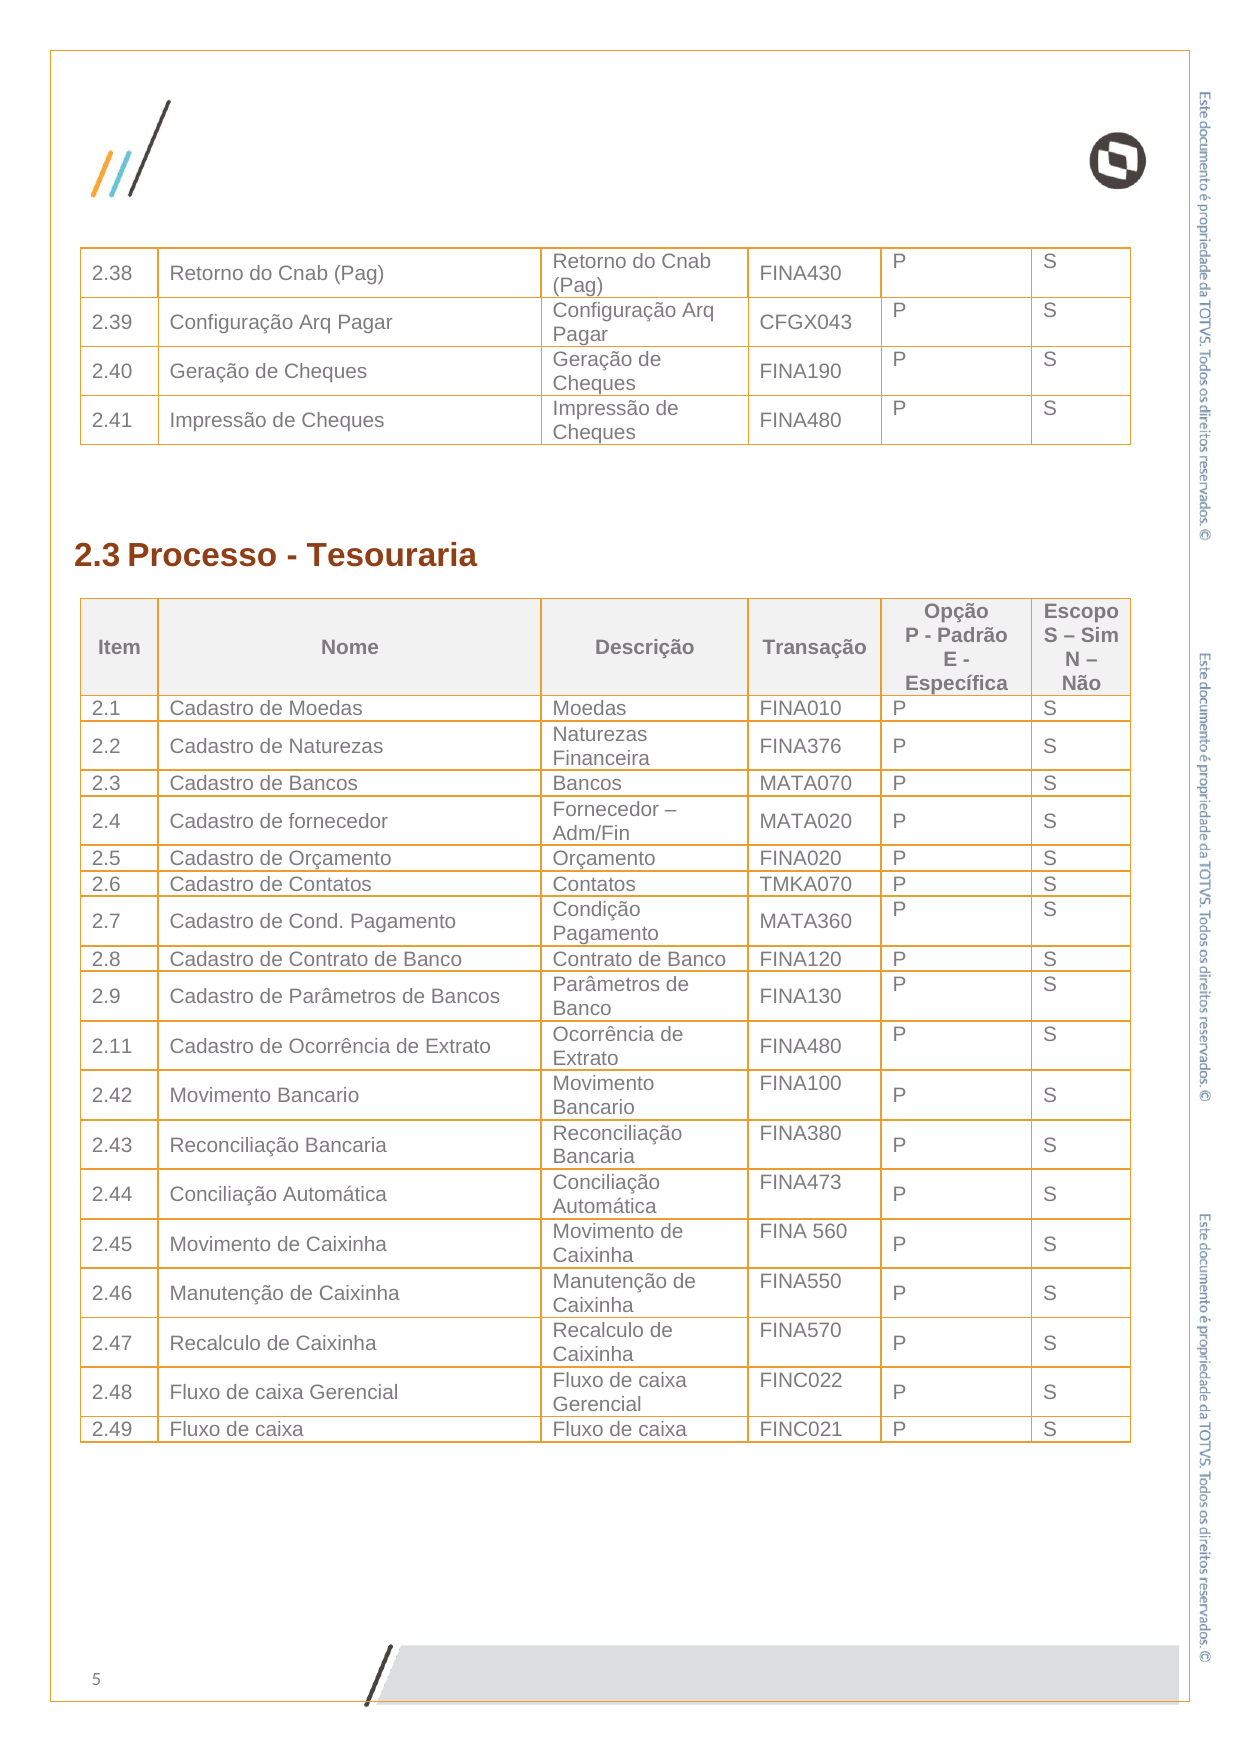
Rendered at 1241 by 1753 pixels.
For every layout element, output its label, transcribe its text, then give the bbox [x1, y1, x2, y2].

table_cell TMKA070 [749, 872, 880, 895]
table_cell P [882, 1071, 1031, 1119]
table_cell Contrato de Banco [542, 947, 747, 970]
table_cell Recalculo de Caixinha [542, 1318, 747, 1366]
table_cell P [882, 1220, 1031, 1267]
table_header Descrição [542, 599, 747, 695]
table_cell Cadastro de Orçamento [159, 846, 540, 870]
picture [56, 1642, 1180, 1701]
table_cell FINA550 [749, 1269, 880, 1317]
table_cell P [882, 1121, 1031, 1168]
table_cell 2.1 [81, 696, 157, 720]
table_cell S [1032, 347, 1130, 394]
table_cell P [882, 947, 1031, 970]
table_cell 2.4 [81, 797, 157, 844]
table_cell 2.41 [81, 396, 158, 443]
table_cell S [1032, 771, 1130, 795]
table_cell Movimento de Caixinha [159, 1220, 540, 1267]
table_cell 2.48 [81, 1368, 157, 1416]
table_cell Cadastro de Bancos [159, 771, 540, 795]
table_cell Naturezas Financeira [542, 722, 747, 769]
table_cell FINA473 [749, 1170, 880, 1218]
table_cell Impressão de Cheques [159, 396, 541, 443]
table_cell P [882, 1022, 1031, 1069]
table_cell S [1032, 897, 1130, 945]
table_cell 2.46 [81, 1269, 157, 1317]
table_cell P [882, 249, 1031, 297]
table_cell 2.43 [81, 1121, 157, 1168]
table_cell P [882, 1368, 1031, 1416]
table_cell S [1032, 1071, 1130, 1119]
picture [56, 1702, 1180, 1707]
table_cell Movimento de Caixinha [542, 1220, 747, 1267]
table_cell Orçamento [542, 846, 747, 870]
table_cell Cadastro de Moedas [159, 696, 540, 720]
table_cell Movimento Bancario [159, 1071, 540, 1119]
table_cell Contatos [542, 872, 747, 895]
table_cell P [882, 771, 1031, 795]
table_cell S [1032, 1220, 1130, 1267]
table_cell Ocorrência de Extrato [542, 1022, 747, 1069]
table_cell 2.8 [81, 947, 157, 970]
table_cell FINA100 [749, 1071, 880, 1119]
table_cell P [882, 972, 1031, 1020]
table_cell Configuração Arq Pagar [159, 298, 541, 346]
table_cell Retorno do Cnab (Pag) [159, 249, 540, 297]
table_cell Cadastro de Parâmetros de Bancos [159, 972, 540, 1020]
table_cell Cadastro de fornecedor [159, 797, 540, 844]
table_cell Fluxo de caixa [542, 1417, 747, 1441]
table_cell P [882, 347, 1031, 394]
table_cell Conciliação Automática [159, 1170, 540, 1218]
table_cell Fornecedor – Adm/Fin [542, 797, 747, 844]
table_cell S [1032, 846, 1130, 870]
subtitle 2.3 Processo - Tesouraria [74, 534, 1166, 573]
table_cell FINA120 [749, 947, 880, 970]
table_cell P [882, 1269, 1031, 1317]
table_cell Configuração Arq Pagar [542, 298, 748, 346]
table_cell FINA010 [749, 696, 880, 720]
table_cell S [1032, 1121, 1130, 1168]
table_cell Impressão de Cheques [542, 396, 748, 443]
table_cell Retorno do Cnab (Pag) [542, 249, 747, 297]
table_cell 2.7 [81, 897, 157, 945]
table_cell 2.3 [81, 771, 157, 795]
table_cell 2.47 [81, 1318, 157, 1366]
table_cell S [1032, 1022, 1130, 1069]
table_cell S [1032, 249, 1130, 297]
table_cell P [882, 396, 1031, 443]
table_cell S [1032, 797, 1130, 844]
table_cell Condição Pagamento [542, 897, 747, 945]
table_cell S [1032, 696, 1130, 720]
table_cell P [882, 696, 1031, 720]
table_cell Parâmetros de Banco [542, 972, 747, 1020]
table_cell Manutenção de Caixinha [542, 1269, 747, 1317]
table_cell S [1032, 396, 1130, 443]
table_cell S [1032, 947, 1130, 970]
table_header Item [81, 599, 157, 695]
table_cell MATA020 [749, 797, 880, 844]
table_cell Bancos [542, 771, 747, 795]
table_cell S [1032, 1318, 1130, 1366]
table_cell Cadastro de Contrato de Banco [159, 947, 540, 970]
table_cell FINA380 [749, 1121, 880, 1168]
table_cell Fluxo de caixa Gerencial [159, 1368, 540, 1416]
table_cell CFGX043 [749, 298, 881, 346]
table_cell Cadastro de Contatos [159, 872, 540, 895]
table_cell P [882, 797, 1031, 844]
table_cell 2.45 [81, 1220, 157, 1267]
table_cell FINA376 [749, 722, 880, 769]
table_cell 2.2 [81, 722, 157, 769]
table_cell Cadastro de Cond. Pagamento [159, 897, 540, 945]
table_cell 2.38 [81, 249, 157, 297]
table_cell FINA430 [749, 249, 880, 297]
table_cell S [1032, 872, 1130, 895]
table_header Nome [159, 599, 540, 695]
table_cell 2.11 [81, 1022, 157, 1069]
table_cell S [1032, 972, 1130, 1020]
picture [1190, 73, 1211, 1662]
table_cell Moedas [542, 696, 747, 720]
table_cell FINA 560 [749, 1220, 880, 1267]
table_cell FINA570 [749, 1318, 880, 1366]
table_cell FINC022 [749, 1368, 880, 1416]
table_header Transação [749, 599, 880, 695]
table_cell P [882, 1417, 1031, 1441]
table_header Escopo S – Sim N – Não [1032, 599, 1130, 695]
table_cell FINC021 [749, 1417, 880, 1441]
table_cell FINA480 [749, 1022, 880, 1069]
table_cell P [882, 897, 1031, 945]
table_cell S [1032, 1368, 1130, 1416]
table_cell 2.42 [81, 1071, 157, 1119]
table_cell P [882, 722, 1031, 769]
table_cell S [1032, 1170, 1130, 1218]
picture [73, 73, 1189, 223]
table_cell MATA070 [749, 771, 880, 795]
table_cell FINA130 [749, 972, 880, 1020]
table_cell Fluxo de caixa [159, 1417, 540, 1441]
table_cell 2.49 [81, 1417, 157, 1441]
table_cell Cadastro de Naturezas [159, 722, 540, 769]
table_cell Cadastro de Ocorrência de Extrato [159, 1022, 540, 1069]
table_cell Geração de Cheques [159, 347, 541, 394]
table_cell P [882, 298, 1031, 346]
table_cell 2.6 [81, 872, 157, 895]
table_cell Reconciliação Bancaria [542, 1121, 747, 1168]
table_cell MATA360 [749, 897, 880, 945]
table_cell P [882, 1170, 1031, 1218]
table_cell Movimento Bancario [542, 1071, 747, 1119]
table_cell S [1032, 298, 1130, 346]
table_cell Fluxo de caixa Gerencial [542, 1368, 747, 1416]
table_cell Reconciliação Bancaria [159, 1121, 540, 1168]
table_cell S [1032, 1417, 1130, 1441]
table_cell P [882, 846, 1031, 870]
table_cell 2.39 [81, 298, 158, 346]
table_cell P [882, 1318, 1031, 1366]
table_cell Manutenção de Caixinha [159, 1269, 540, 1317]
table_cell 2.5 [81, 846, 157, 870]
table_cell S [1032, 1269, 1130, 1317]
table_cell Geração de Cheques [542, 347, 748, 394]
table_cell FINA190 [749, 347, 881, 394]
table_header Opção P - Padrão E - Específica [882, 599, 1031, 695]
table_cell FINA480 [749, 396, 881, 443]
table_cell 2.44 [81, 1170, 157, 1218]
table_cell S [1032, 722, 1130, 769]
table_cell FINA020 [749, 846, 880, 870]
table_cell Conciliação Automática [542, 1170, 747, 1218]
table_cell Recalculo de Caixinha [159, 1318, 540, 1366]
table_cell 2.40 [81, 347, 158, 394]
table_cell P [882, 872, 1031, 895]
table_cell 2.9 [81, 972, 157, 1020]
